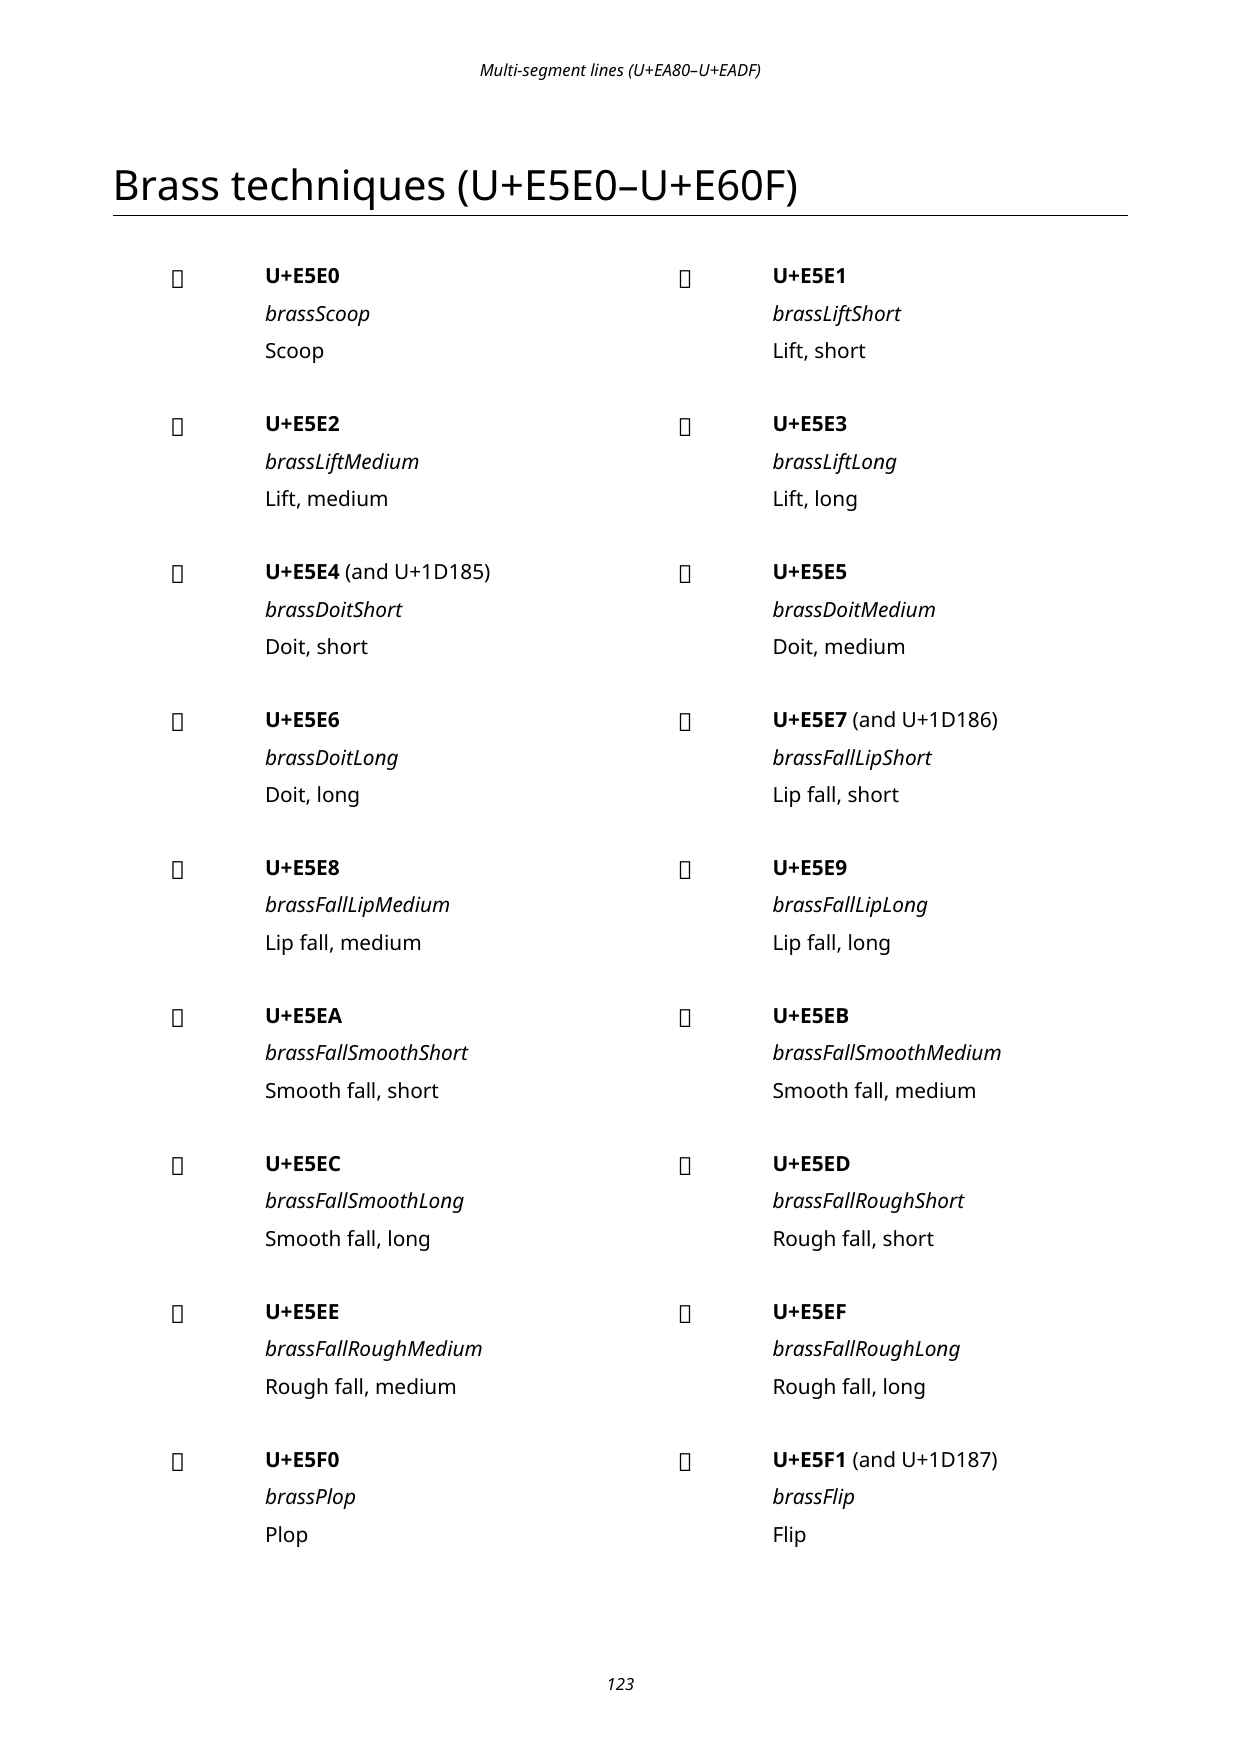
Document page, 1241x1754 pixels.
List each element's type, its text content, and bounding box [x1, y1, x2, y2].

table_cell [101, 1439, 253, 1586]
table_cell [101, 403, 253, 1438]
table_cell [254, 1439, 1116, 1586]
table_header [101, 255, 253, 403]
subtitle Brass techniques (U+E5E0–U+E60F) [112, 156, 1128, 216]
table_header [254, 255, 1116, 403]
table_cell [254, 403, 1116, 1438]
